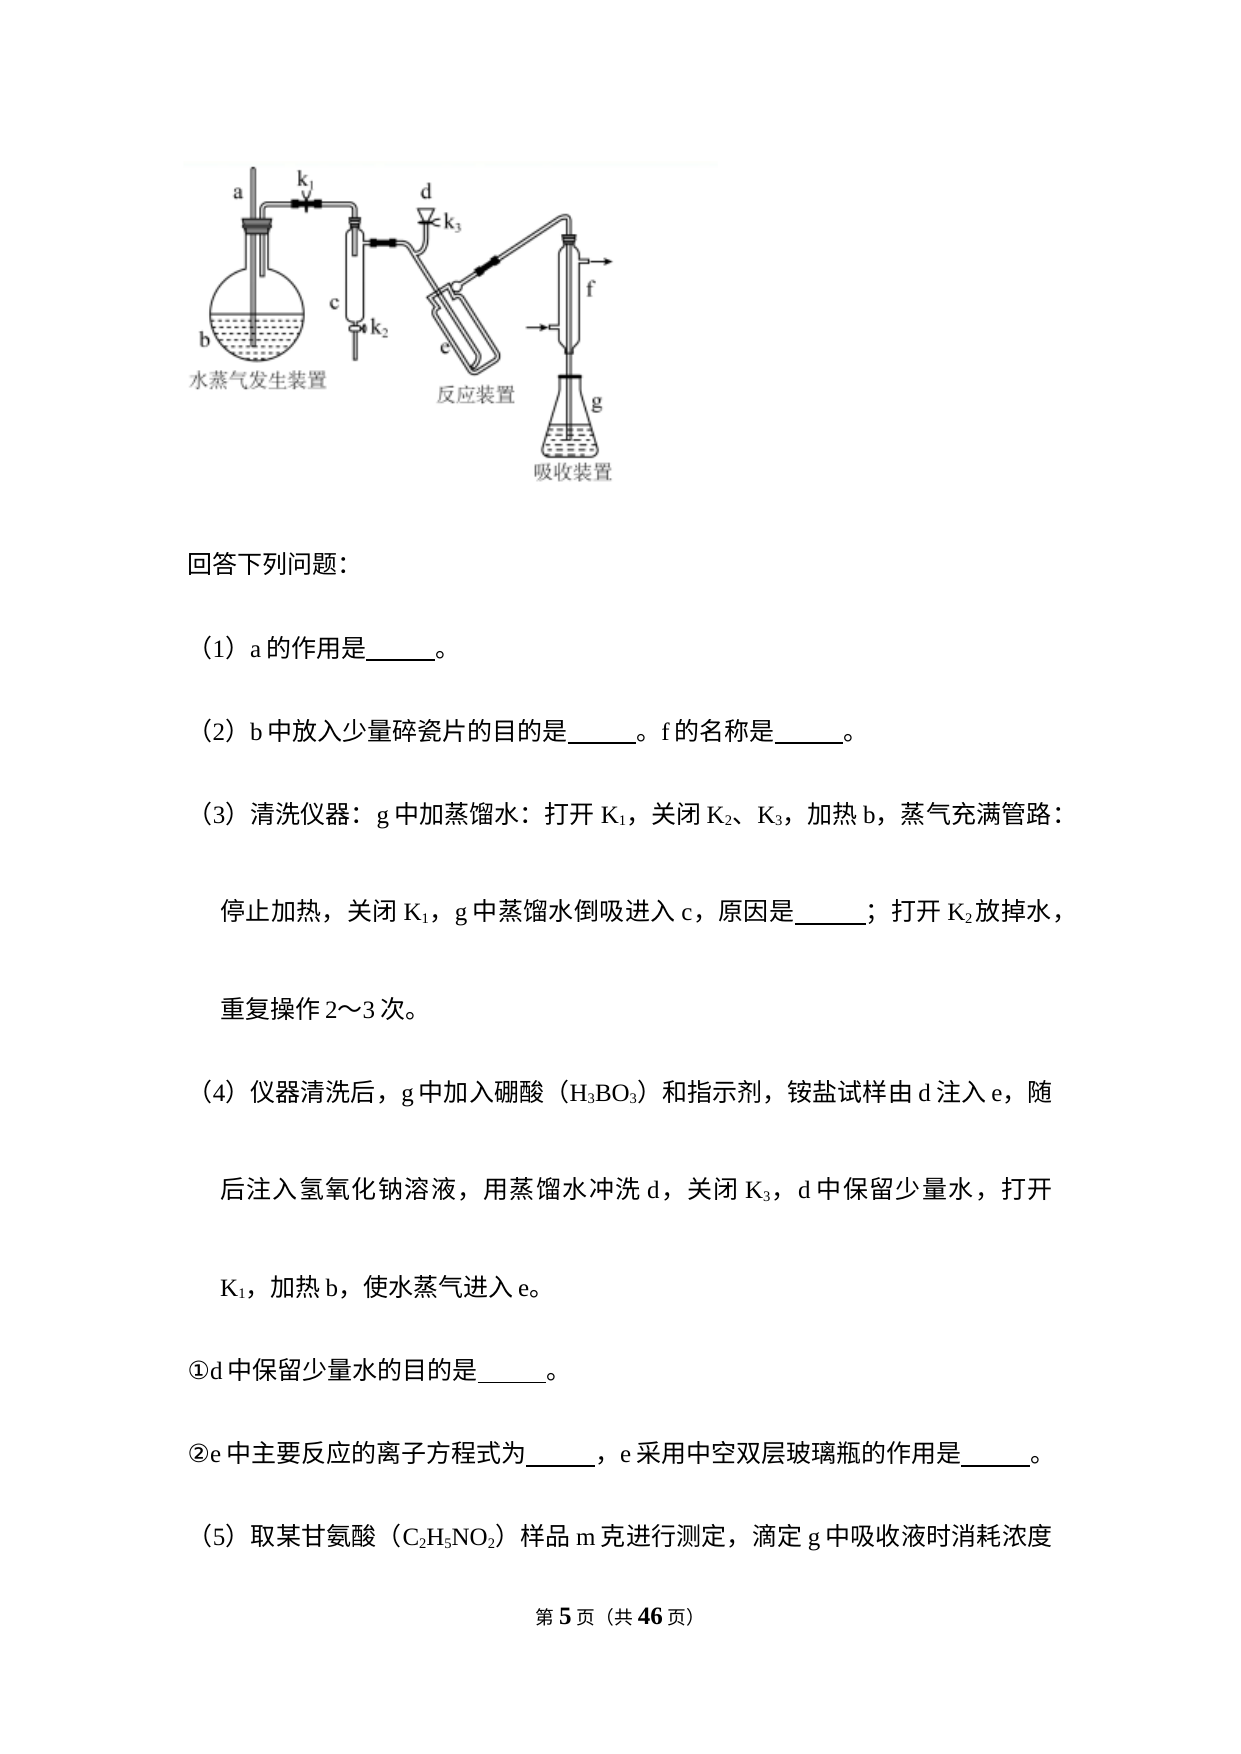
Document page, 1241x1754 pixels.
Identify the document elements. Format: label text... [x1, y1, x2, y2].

text （3）清洗仪器：g中加蒸馏水：打开K1，关闭K2、K3，加热b，蒸气充满管路：停止加热，关闭K1，g中蒸馏水倒吸进入c，原因是 ；打开K2放掉水，重复操作2～3次。 [187, 780, 1053, 1040]
picture [183, 161, 718, 513]
text （4）仪器清洗后，g中加入硼酸（H3BO3）和指示剂，铵盐试样由d注入e，随后注入氢氧化钠溶液，用蒸馏水冲洗d，关闭K3，d中保留少量水，打开K1，加热b，使水蒸气进入e。 [187, 1058, 1053, 1318]
text ①d中保留少量水的目的是 。 [187, 1336, 1053, 1401]
text ②e中主要反应的离子方程式为 ，e采用中空双层玻璃瓶的作用是 。 [187, 1419, 1053, 1484]
text 回答下列问题： [187, 531, 1053, 596]
text （1）a的作用是 。 [187, 614, 1053, 679]
text （2）b中放入少量碎瓷片的目的是 。f的名称是 。 [187, 697, 1053, 762]
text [187, 1502, 1053, 1567]
